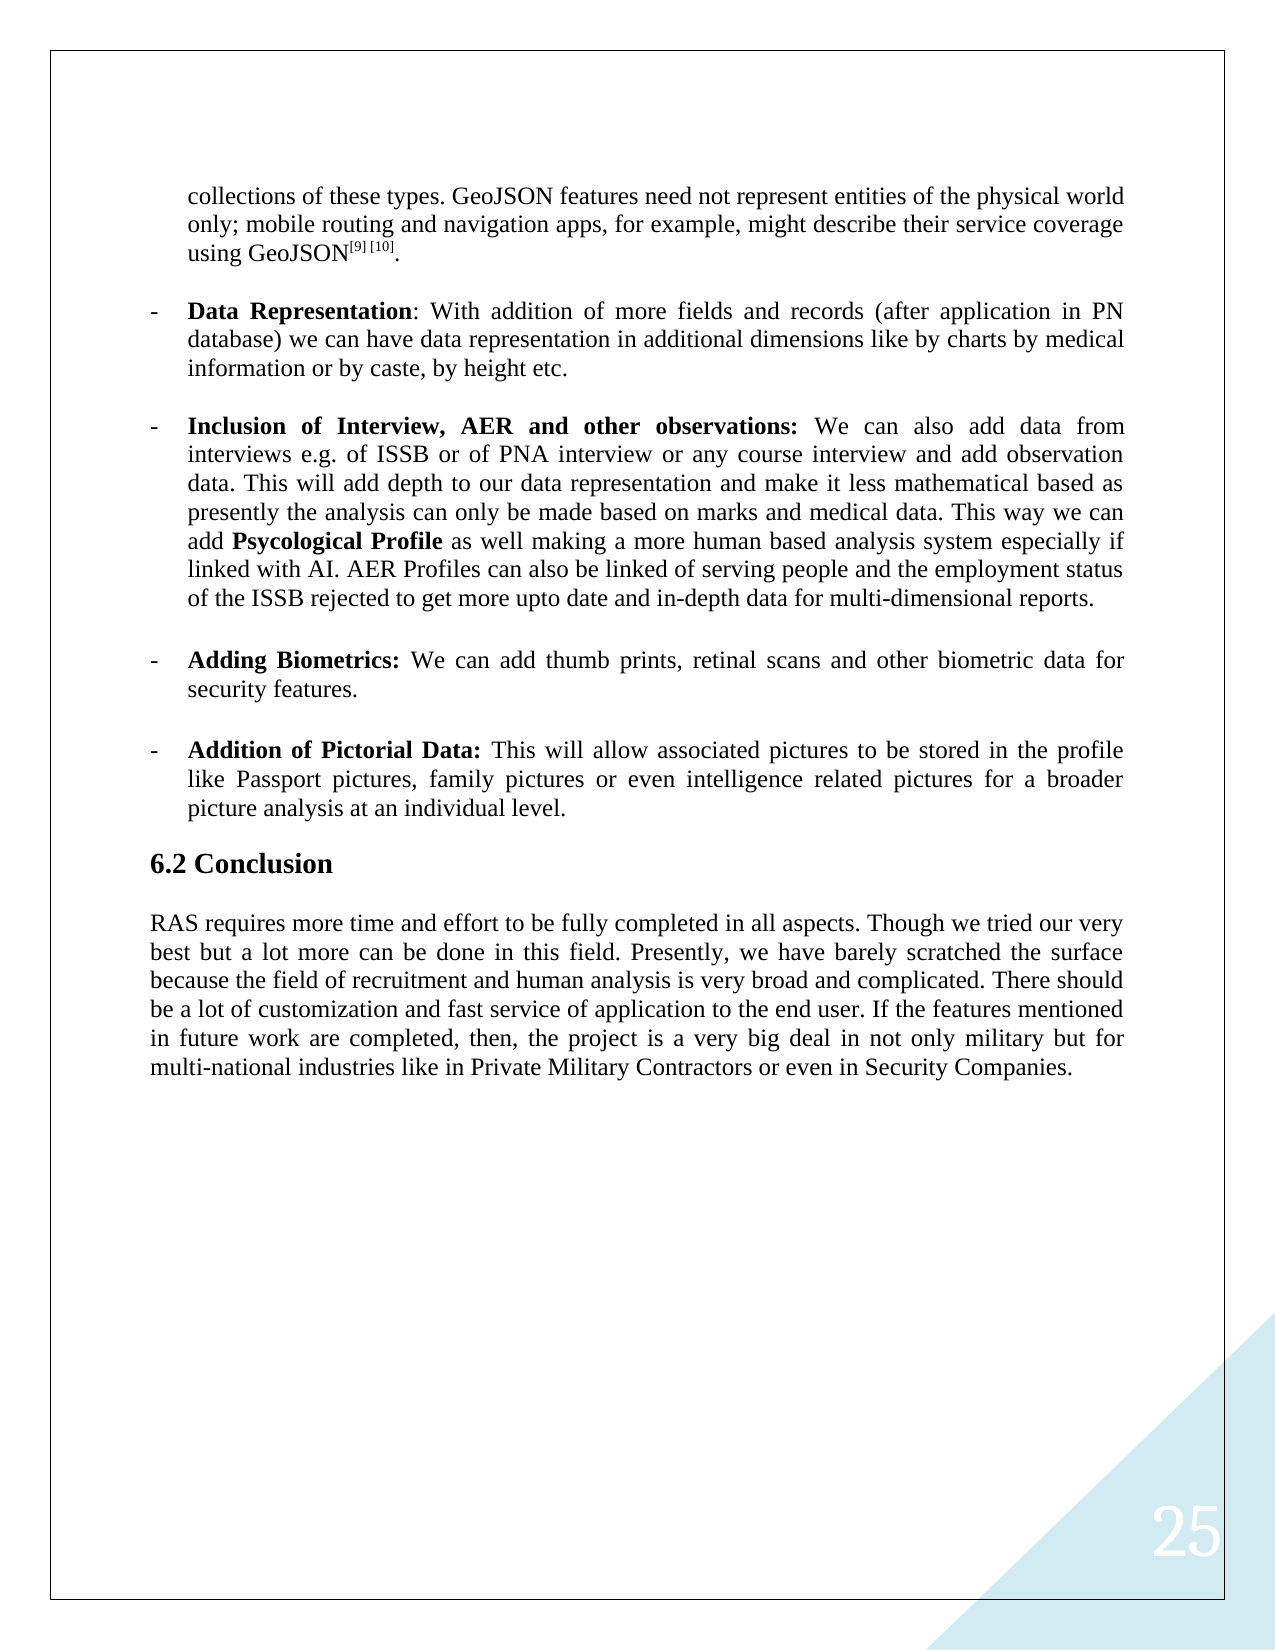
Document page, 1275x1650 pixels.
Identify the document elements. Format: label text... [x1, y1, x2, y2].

list Data Representation: With addition of more fields and records (after application in PN database) we can have data representation in additional dimensions like by charts by medical information or by caste, by height etc. [150, 296, 1125, 382]
text 6.2 Conclusion [150, 846, 1125, 879]
text RAS requires more time and effort to be fully completed in all aspects. Though we tried our very best but a lot more can be done in this field. Presently, we have barely scratched the surface because the field of recruitment and human analysis is very broad and complicated. There should be a lot of customization and fast service of application to the end user. If the features mentioned in future work are completed, then, the project is a very big deal in not only military but for multi-national industries like in Private Military Contractors or even in Security Companies. [150, 908, 1125, 1081]
list Addition of Pictorial Data: This will allow associated pictures to be stored in the profile like Passport pictures, family pictures or even intelligence related pictures for a broader picture analysis at an individual level. [150, 736, 1125, 822]
list Inclusion of Interview, AER and other observations: We can also add data from interviews e.g. of ISSB or of PNA interview or any course interview and add observation data. This will add depth to our data representation and make it less mathematical based as presently the analysis can only be made based on marks and medical data. This way we can add Psycological Profile as well making a more human based analysis system especially if linked with AI. AER Profiles can also be linked of serving people and the employment status of the ISSB rejected to get more upto date and in-depth data for multi-dimensional reports. [150, 411, 1125, 612]
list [150, 181, 1125, 267]
list Adding Biometrics: We can add thumb prints, retinal scans and other biometric data for security features. [150, 645, 1125, 702]
